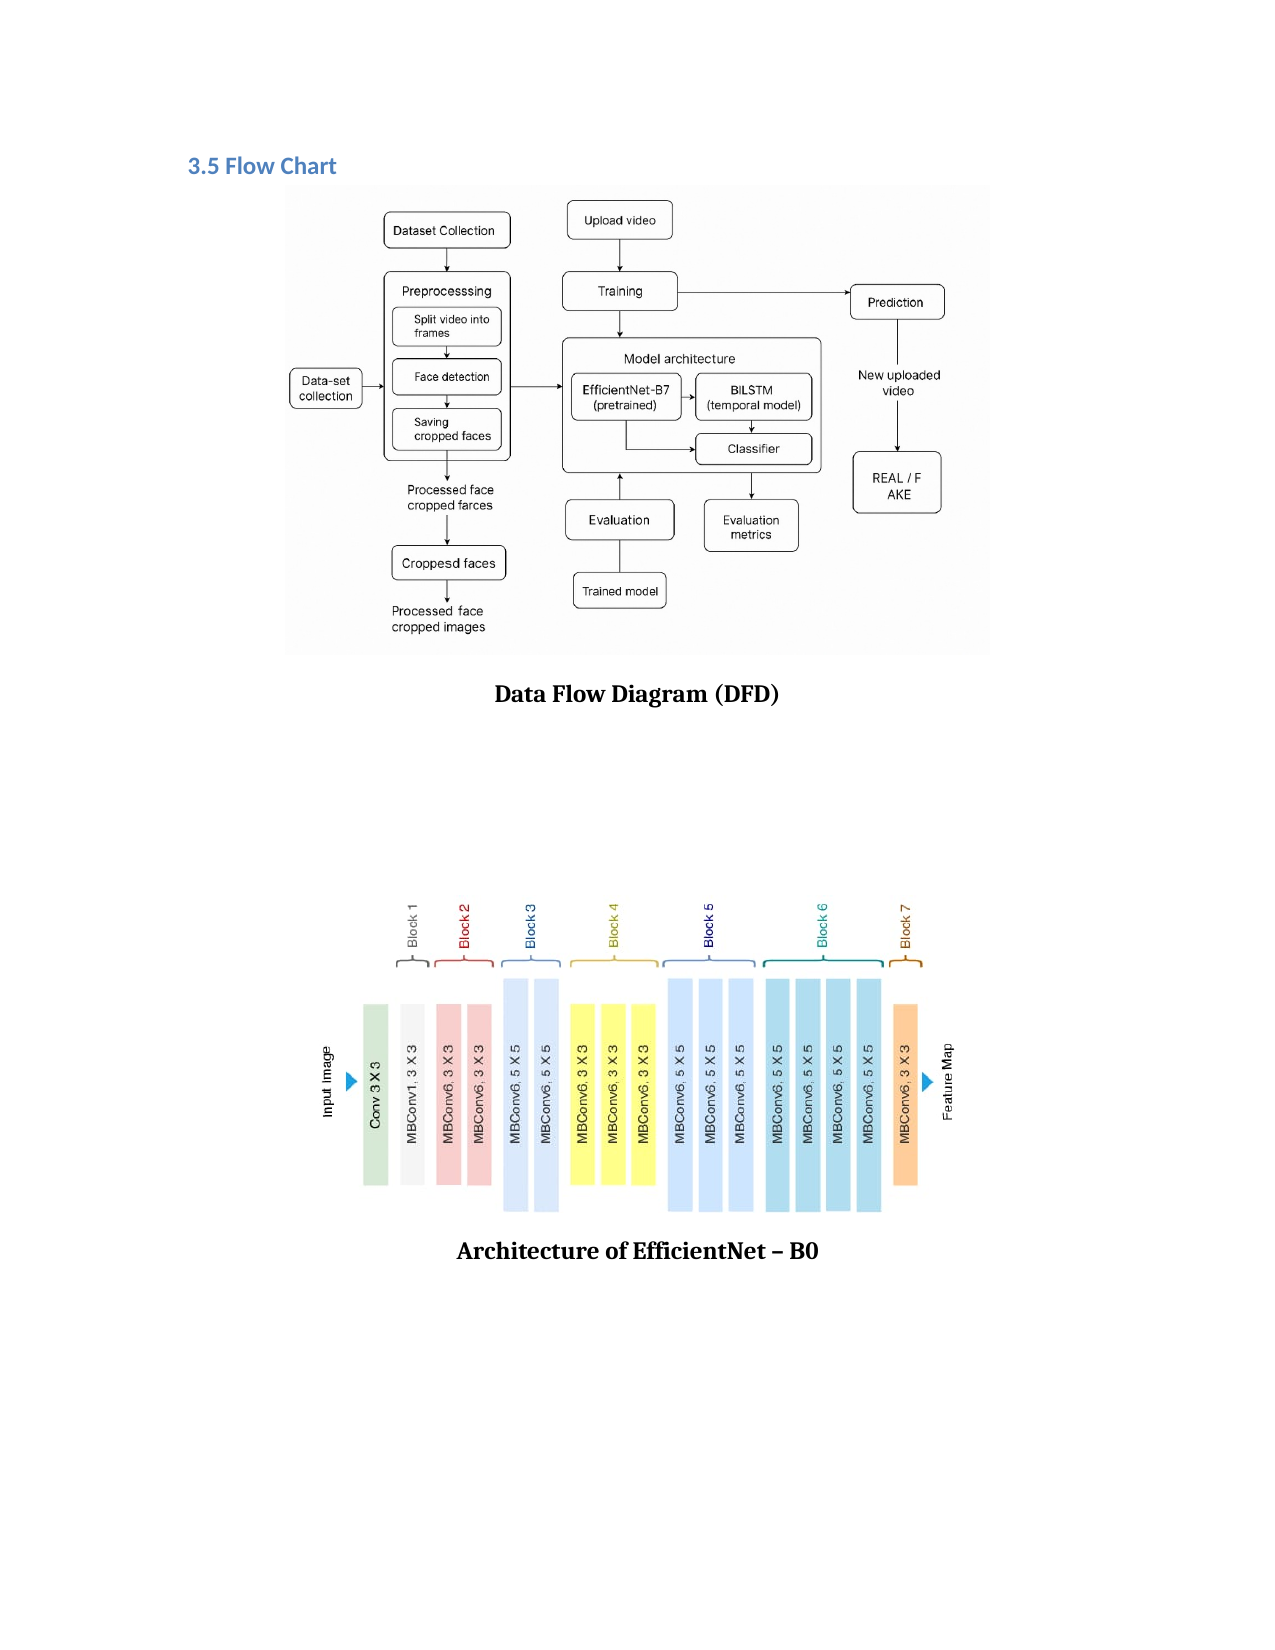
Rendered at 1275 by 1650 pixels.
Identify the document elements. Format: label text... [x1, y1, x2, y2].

subtitle 3.5 Flow Chart [187, 150, 1087, 181]
picture [284, 185, 991, 655]
picture [318, 895, 957, 1213]
text Data Flow Diagram (DFD) [187, 680, 1087, 708]
text Architecture of EfficientNet – B0 [187, 1237, 1087, 1266]
